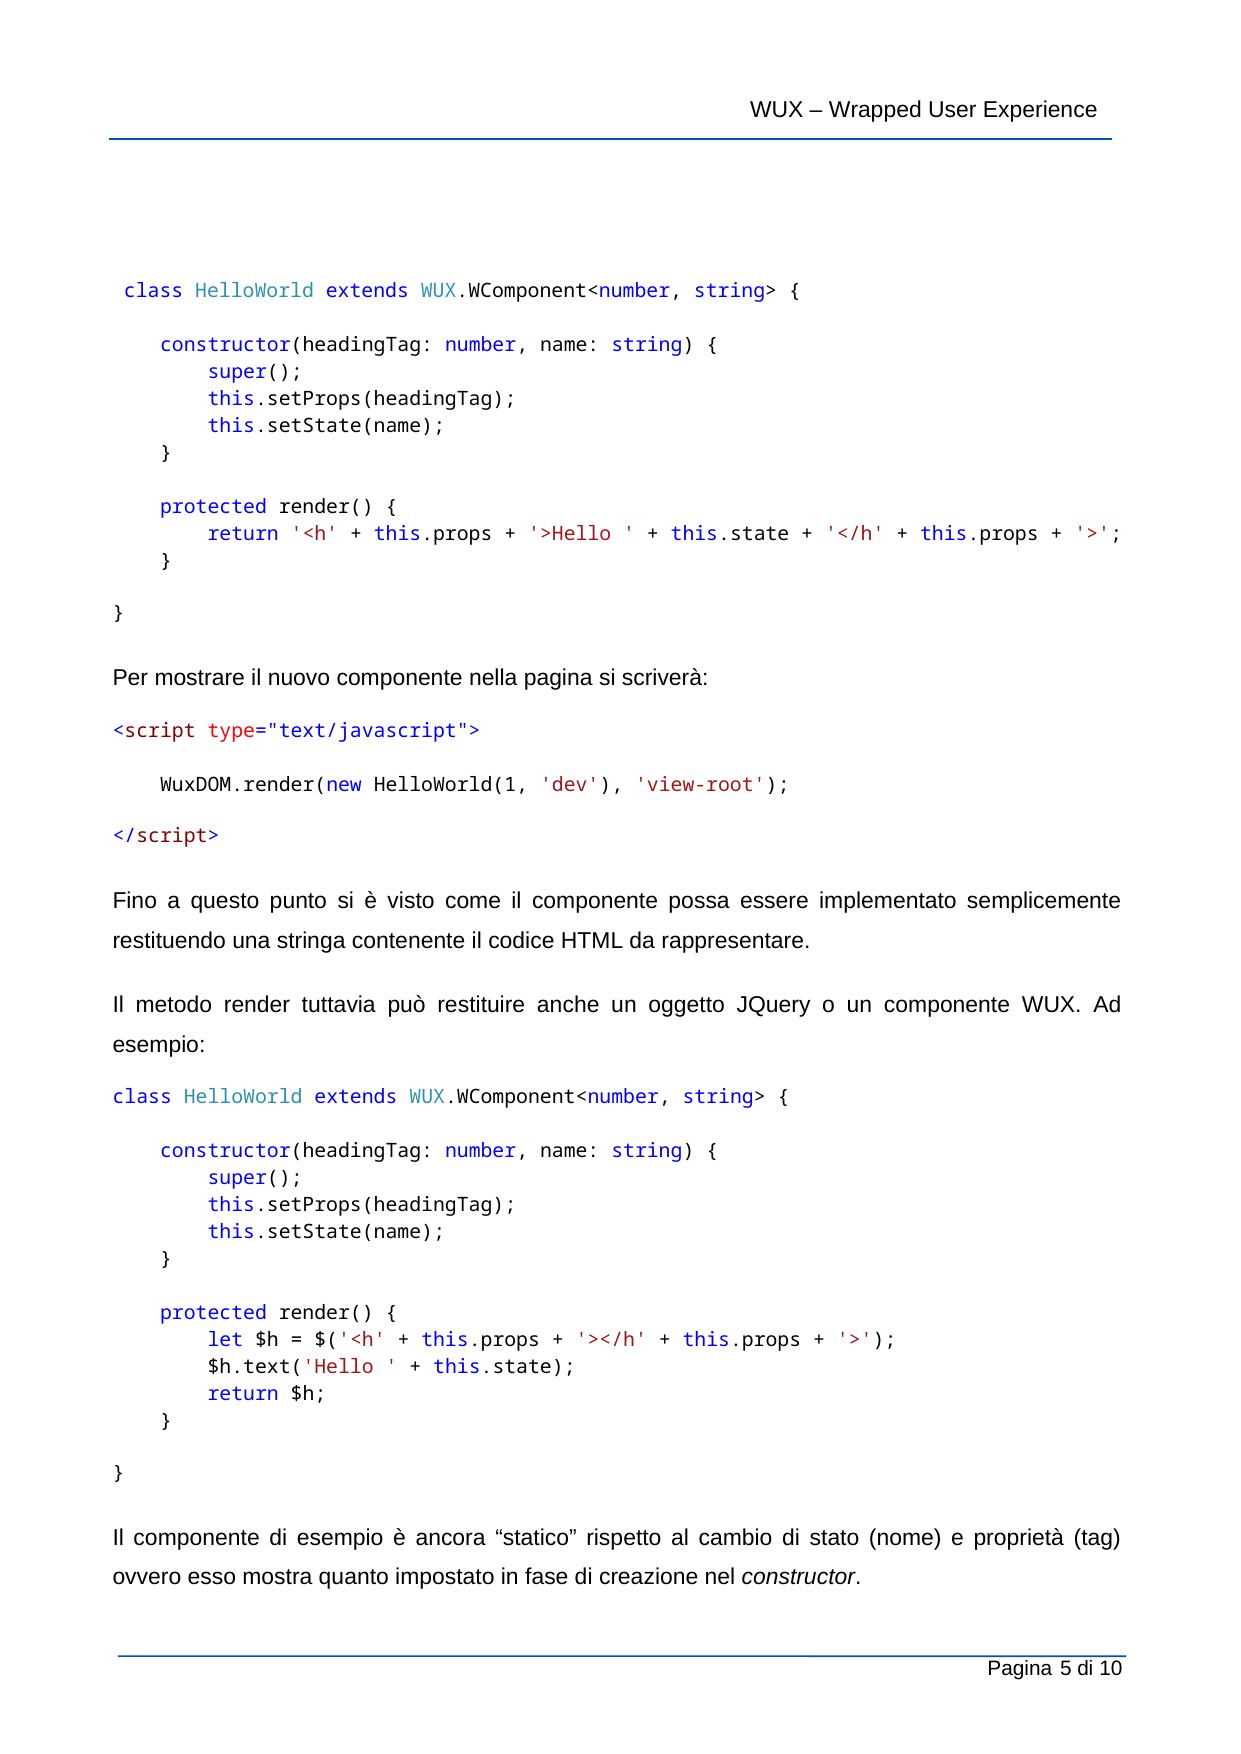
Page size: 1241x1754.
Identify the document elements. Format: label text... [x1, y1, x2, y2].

text </script> [112, 822, 1122, 849]
text class HelloWorld extends WUX.WComponent<number, string> { [112, 277, 1122, 304]
text class HelloWorld extends WUX.WComponent<number, string> { [112, 1083, 1122, 1109]
text } [112, 438, 1122, 466]
text } [112, 1458, 1122, 1485]
text super(); [112, 1163, 1122, 1191]
text WuxDOM.render(new HelloWorld(1, 'dev'), 'view-root'); [112, 770, 1122, 797]
text Il componente di esempio è ancora “statico” rispetto al cambio di stato (nome) e proprietà (tag) ovvero esso mostra quanto impostato in fase di creazione nel constructor. [112, 1524, 1122, 1589]
text } [112, 598, 1122, 625]
text Per mostrare il nuovo componente nella pagina si scriverà: [112, 664, 1122, 690]
text } [112, 1406, 1122, 1433]
text $h.text('Hello ' + this.state); [112, 1352, 1122, 1379]
text this.setState(name); [112, 1217, 1122, 1244]
text Il metodo render tuttavia può restituire anche un oggetto JQuery o un componente WUX. Ad esempio: [112, 991, 1122, 1057]
text return '<h' + this.props + '>Hello ' + this.state + '</h' + this.props + '>'; [112, 519, 1122, 546]
text <script type="text/javascript"> [112, 716, 1122, 743]
text protected render() { [112, 492, 1122, 519]
text } [112, 546, 1122, 573]
text let $h = $('<h' + this.props + '></h' + this.props + '>'); [112, 1325, 1122, 1352]
text constructor(headingTag: number, name: string) { [112, 1137, 1122, 1163]
text constructor(headingTag: number, name: string) { [112, 331, 1122, 358]
text this.setState(name); [112, 412, 1122, 438]
text Fino a questo punto si è visto come il componente possa essere implementato semplicemente restituendo una stringa contenente il codice HTML da rappresentare. [112, 887, 1122, 953]
text return $h; [112, 1379, 1122, 1406]
text this.setProps(headingTag); [112, 1191, 1122, 1217]
text } [112, 1244, 1122, 1271]
text super(); [112, 358, 1122, 384]
text protected render() { [112, 1298, 1122, 1325]
text this.setProps(headingTag); [112, 384, 1122, 412]
